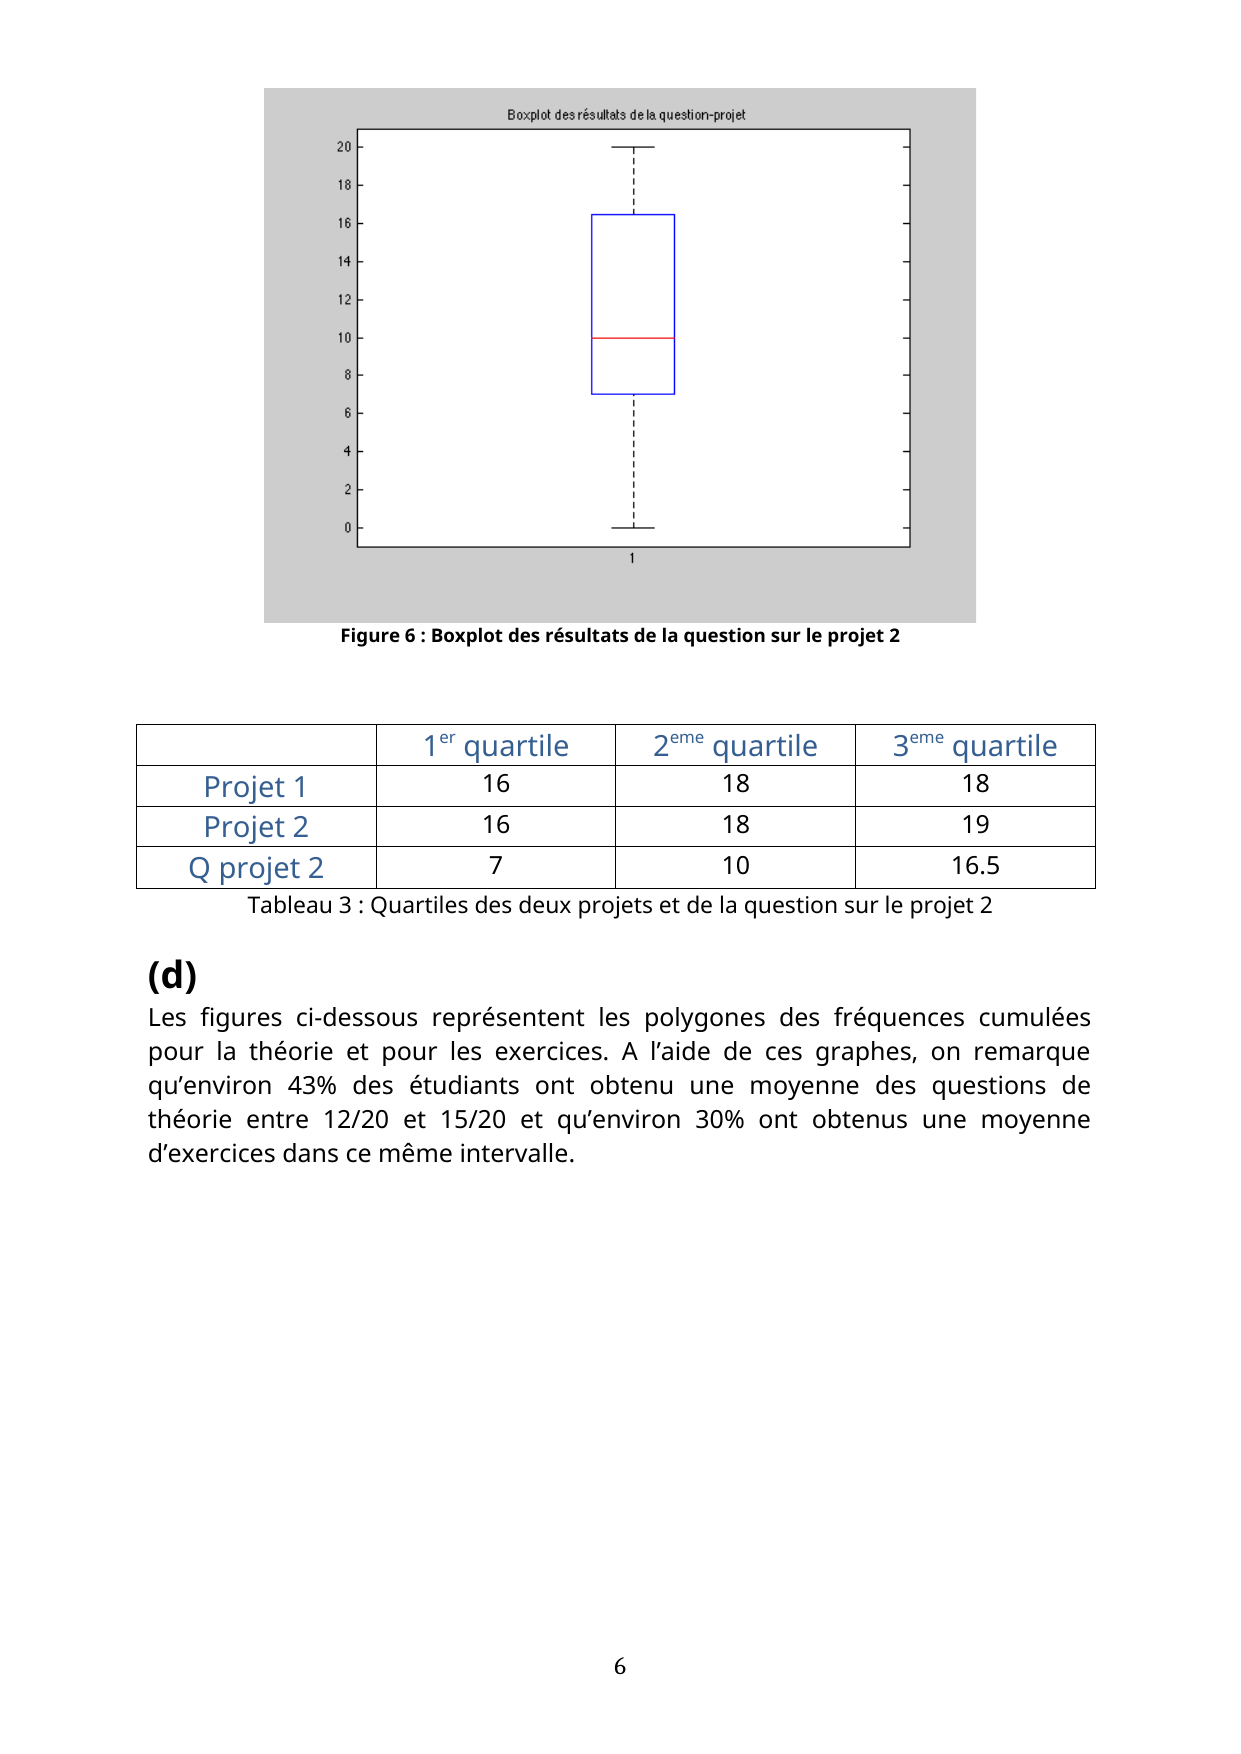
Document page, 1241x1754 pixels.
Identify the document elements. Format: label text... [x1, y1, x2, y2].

table_cell Projet 1 [137, 766, 376, 806]
table_cell 7 [377, 847, 615, 888]
table_cell Projet 2 [137, 807, 376, 846]
text Figure 6 : Boxplot des résultats de la question sur le projet 2 [148, 623, 1093, 648]
table_header 1er quartile [377, 725, 615, 765]
table_cell Q projet 2 [137, 847, 376, 888]
table_cell 18 [616, 766, 855, 806]
table_cell 18 [856, 766, 1095, 806]
table_cell 16 [377, 766, 615, 806]
table_header 2eme quartile [616, 725, 855, 765]
text Tableau 3 : Quartiles des deux projets et de la question sur le projet 2 [148, 889, 1093, 920]
text Les figures ci-dessous représentent les polygones des fréquences cumulées pour la théorie et pour les exercices. A l’aide de ces graphes, on remarque qu’environ 43% des étudiants ont obtenu une moyenne des questions de théorie entre 12/20 et 15/20 et qu’environ 30% ont obtenus une moyenne d’exercices dans ce même intervalle. [148, 1000, 1093, 1170]
picture [264, 88, 977, 623]
text (d) [148, 949, 1093, 1000]
table_cell 16.5 [856, 847, 1095, 888]
table_cell 18 [616, 807, 855, 846]
table_cell 16 [377, 807, 615, 846]
table_cell 19 [856, 807, 1095, 846]
table_cell 10 [616, 847, 855, 888]
table_header [137, 725, 376, 765]
table_header 3eme quartile [856, 725, 1095, 765]
